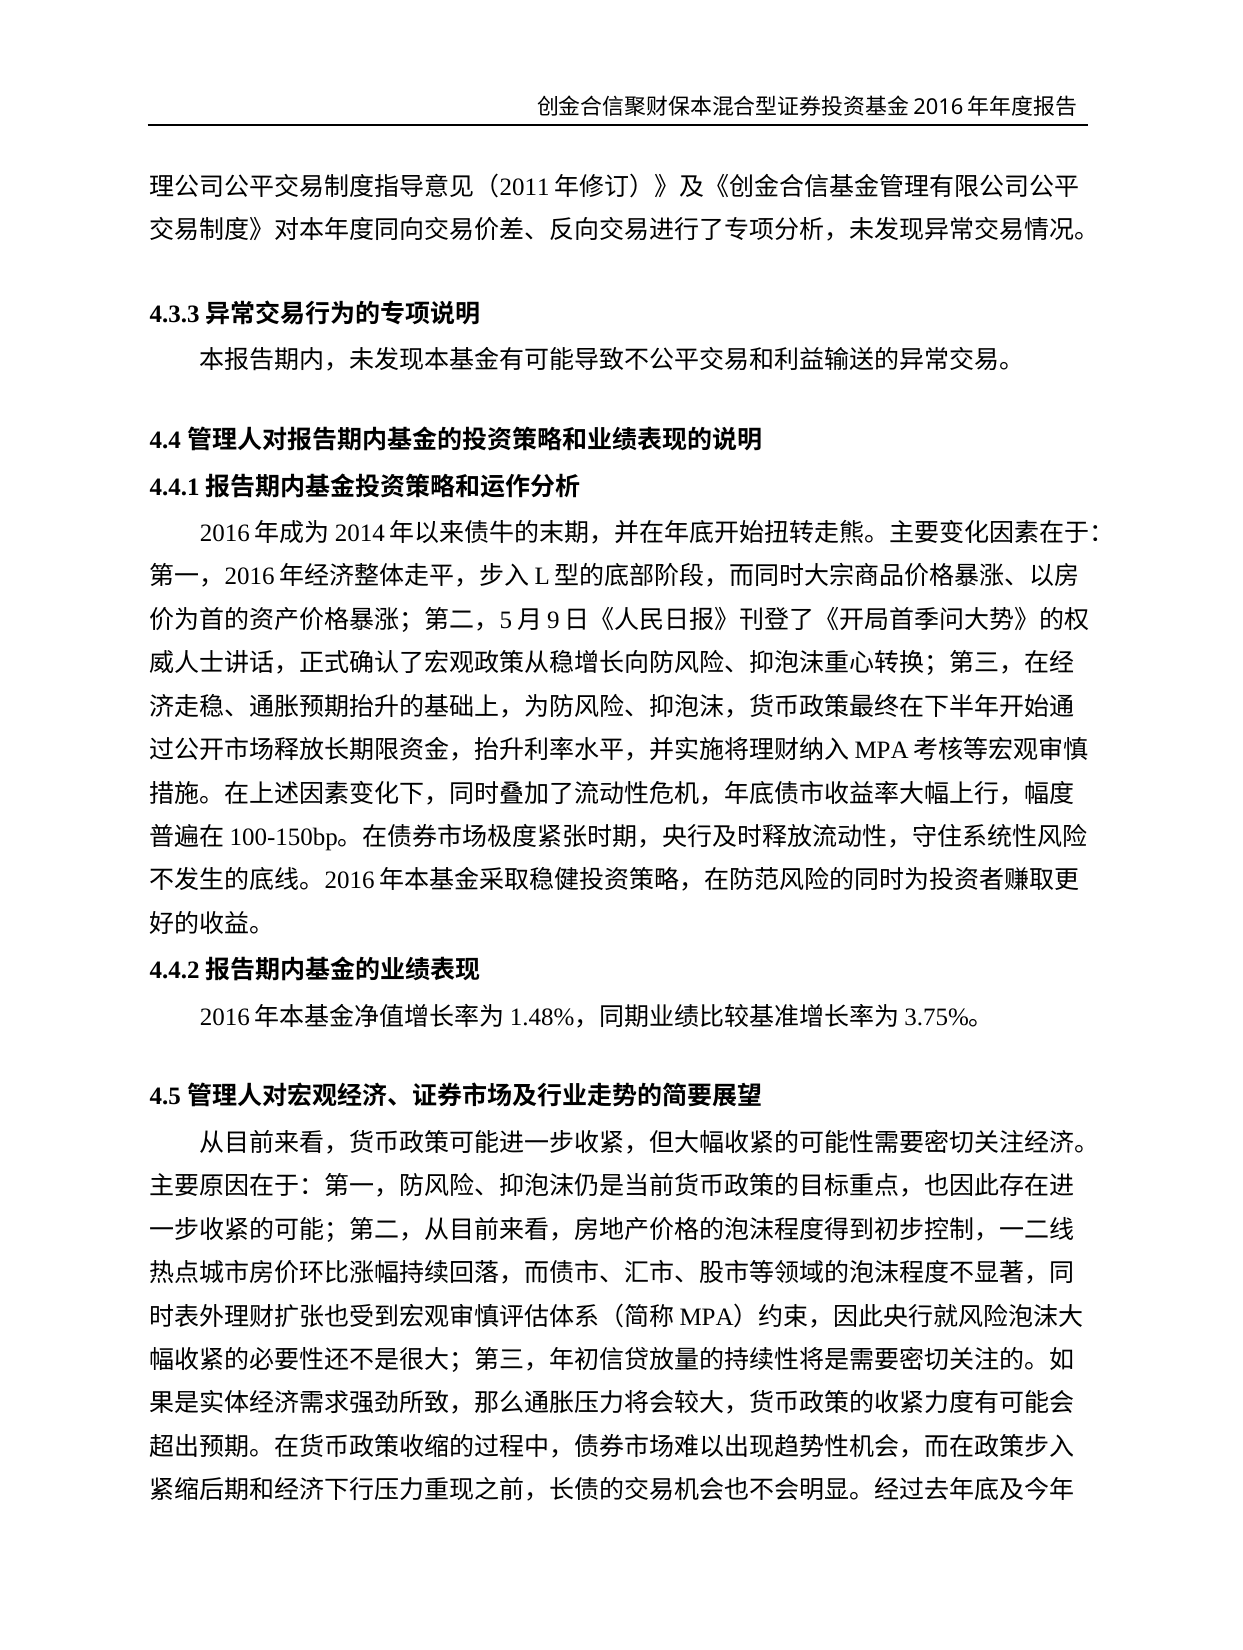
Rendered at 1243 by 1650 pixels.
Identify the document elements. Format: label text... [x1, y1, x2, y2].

text 4.4 管理人对报告期内基金的投资策略和业绩表现的说明 [149, 419, 1094, 456]
text 2016年成为2014年以来债牛的末期，并在年底开始扭转走熊。主要变化因素在于：第一，2016年经济整体走平，步入L型的底部阶段，而同时大宗商品价格暴涨、以房价为首的资产价格暴涨；第二，5月9日《人民日报》刊登了《开局首季问大势》的权威人士讲话，正式确认了宏观政策从稳增长向防风险、抑泡沫重心转换；第三，在经济走稳、通胀预期抬升的基础上，为防风险、抑泡沫，货币政策最终在下半年开始通过公开市场释放长期限资金，抬升利率水平，并实施将理财纳入MPA考核等宏观审慎措施。在上述因素变化下，同时叠加了流动性危机，年底债市收益率大幅上行，幅度普遍在100-150bp。在债券市场极度紧张时期，央行及时释放流动性，守住系统性风险不发生的底线。2016年本基金采取稳健投资策略，在防范风险的同时为投资者赚取更好的收益。 [149, 512, 1094, 939]
text 4.4.2 报告期内基金的业绩表现 [149, 950, 1094, 986]
text 2016年本基金净值增长率为1.48%，同期业绩比较基准增长率为3.75%。 [149, 996, 1094, 1032]
text 4.4.1 报告期内基金投资策略和运作分析 [149, 466, 1094, 502]
text 4.3.3 异常交易行为的专项说明 [149, 293, 1094, 330]
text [149, 166, 1094, 246]
text 4.5 管理人对宏观经济、证券市场及行业走势的简要展望 [149, 1076, 1094, 1112]
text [149, 1122, 1094, 1506]
text 本报告期内，未发现本基金有可能导致不公平交易和利益输送的异常交易。 [149, 340, 1094, 376]
